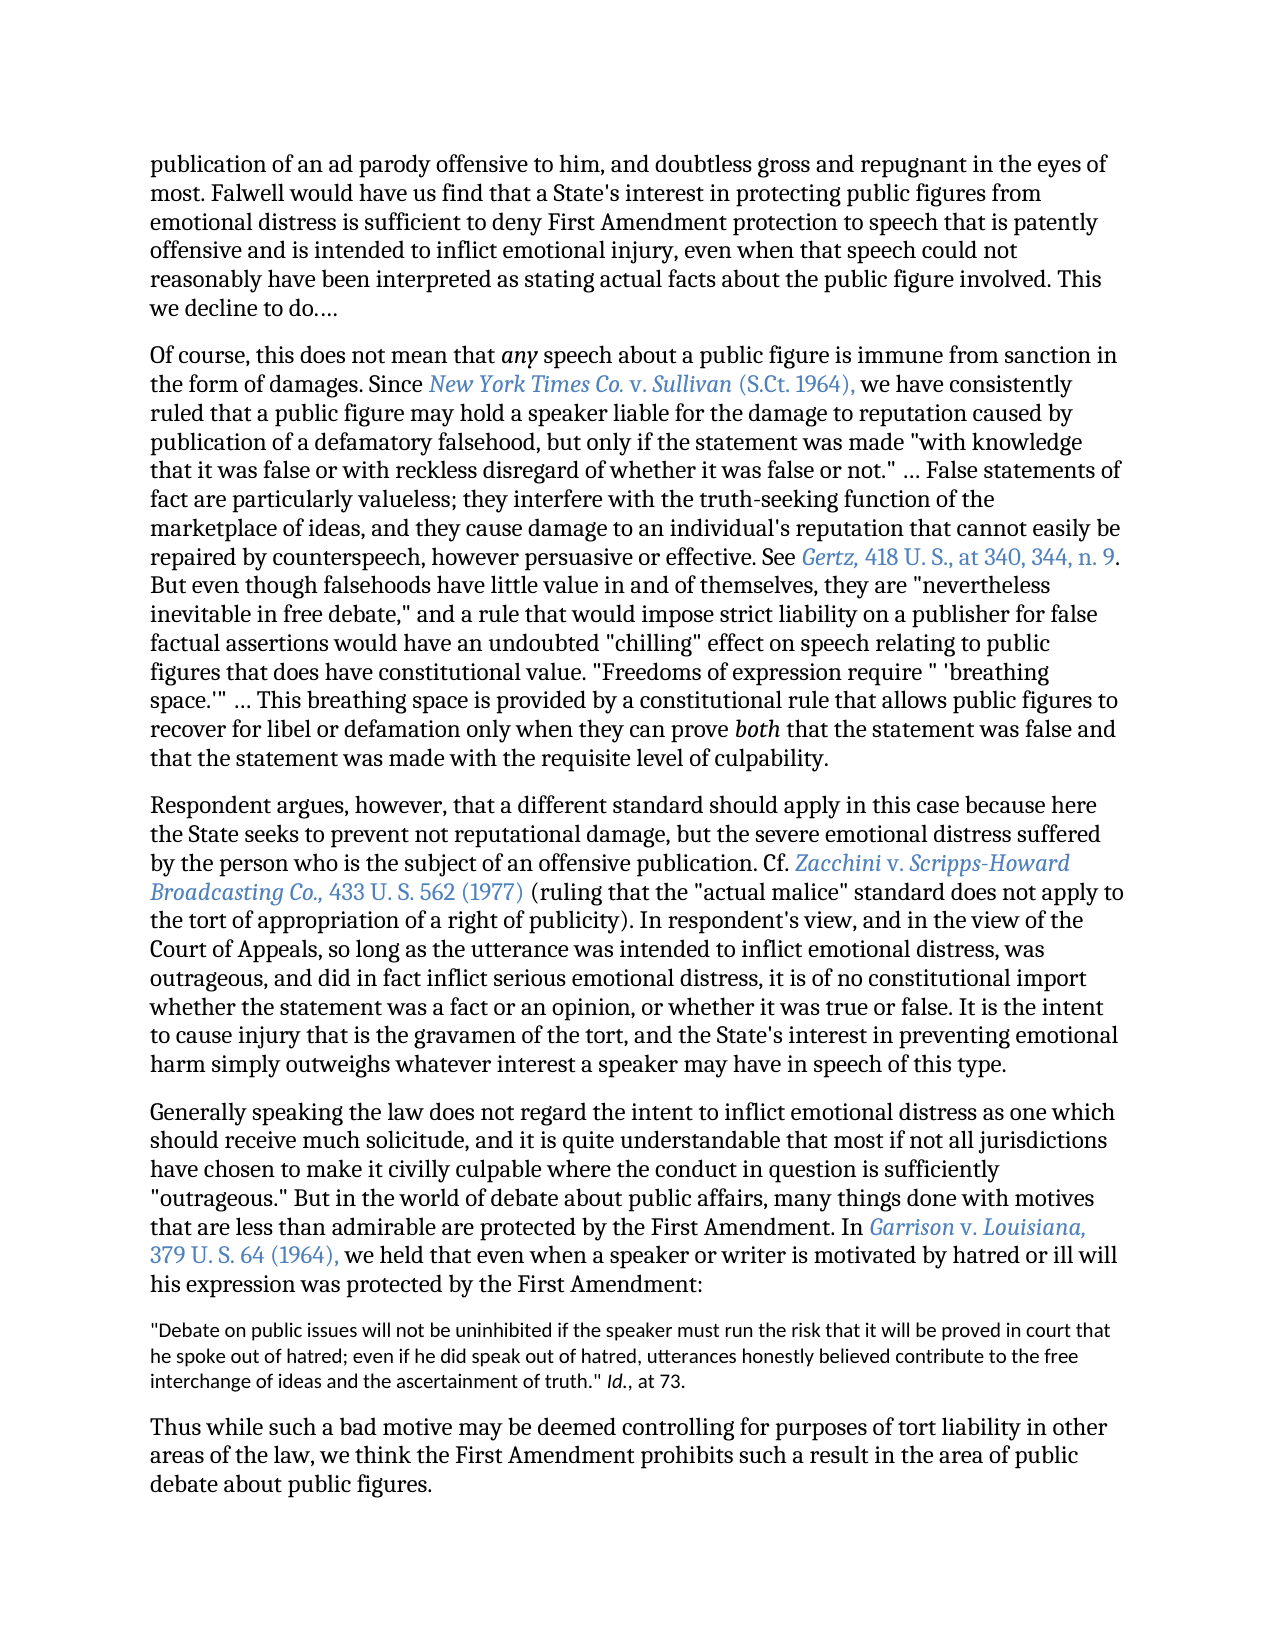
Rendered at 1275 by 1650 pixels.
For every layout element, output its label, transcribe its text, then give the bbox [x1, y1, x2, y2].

text Thus while such a bad motive may be deemed controlling for purposes of tort liability in other areas of the law, we think the First Amendment prohibits such a result in the area of public debate about public figures. [150, 1412, 1125, 1499]
text "Debate on public issues will not be uninhibited if the speaker must run the risk that it will be proved in court that he spoke out of hatred; even if he did speak out of hatred, utterances honestly believed contribute to the free interchange of ideas and the ascertainment of truth." Id., at 73. [150, 1317, 1125, 1394]
text Of course, this does not mean that any speech about a public figure is immune from sanction in the form of damages. Since New York Times Co. v. Sullivan (S.Ct. 1964), we have consistently ruled that a public figure may hold a speaker liable for the damage to reputation caused by publication of a defamatory falsehood, but only if the statement was made "with knowledge that it was false or with reckless disregard of whether it was false or not." … False statements of fact are particularly valueless; they interfere with the truth-seeking function of the marketplace of ideas, and they cause damage to an individual's reputation that cannot easily be repaired by counterspeech, however persuasive or effective. See Gertz, 418 U. S., at 340, 344, n. 9. But even though falsehoods have little value in and of themselves, they are "nevertheless inevitable in free debate," and a rule that would impose strict liability on a publisher for false factual assertions would have an undoubted "chilling" effect on speech relating to public figures that does have constitutional value. "Freedoms of expression require " 'breathing space.'" … This breathing space is provided by a constitutional rule that allows public figures to recover for libel or defamation only when they can prove both that the statement was false and that the statement was made with the requisite level of culpability. [150, 341, 1125, 772]
text Generally speaking the law does not regard the intent to inflict emotional distress as one which should receive much solicitude, and it is quite understandable that most if not all jurisdictions have chosen to make it civilly culpable where the conduct in question is sufficiently "outrageous." But in the world of debate about public affairs, many things done with motives that are less than admirable are protected by the First Amendment. In Garrison v. Louisiana, 379 U. S. 64 (1964), we held that even when a speaker or writer is motivated by hatred or ill will his expression was protected by the First Amendment: [150, 1097, 1125, 1299]
text Respondent argues, however, that a different standard should apply in this case because here the State seeks to prevent not reputational damage, but the severe emotional distress suffered by the person who is the subject of an offensive publication. Cf. Zacchini v. Scripps-Howard Broadcasting Co., 433 U. S. 562 (1977) (ruling that the "actual malice" standard does not apply to the tort of appropriation of a right of publicity). In respondent's view, and in the view of the Court of Appeals, so long as the utterance was intended to inflict emotional distress, was outrageous, and did in fact inflict serious emotional distress, it is of no constitutional import whether the statement was a fact or an opinion, or whether it was true or false. It is the intent to cause injury that is the gravamen of the tort, and the State's interest in preventing emotional harm simply outweighs whatever interest a speaker may have in speech of this type. [150, 791, 1125, 1079]
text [150, 150, 1125, 322]
